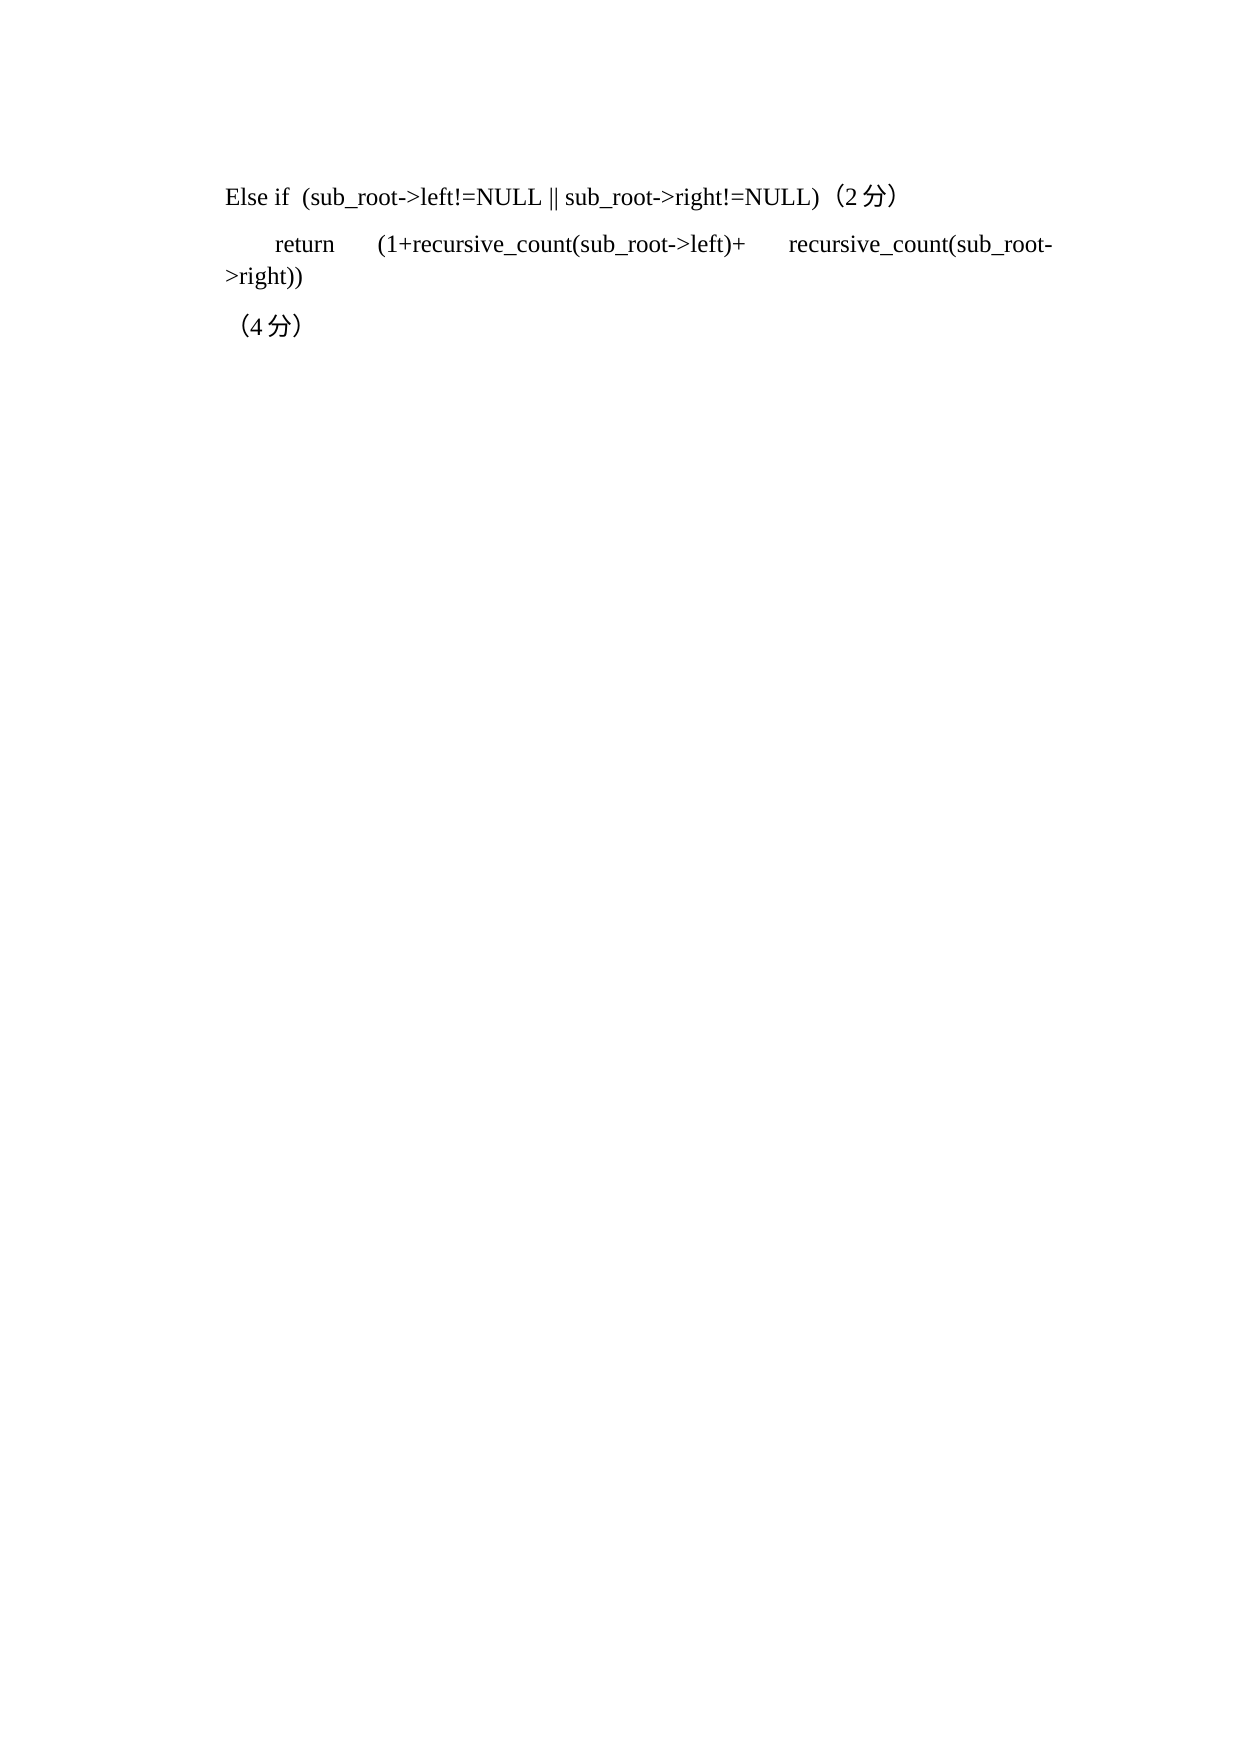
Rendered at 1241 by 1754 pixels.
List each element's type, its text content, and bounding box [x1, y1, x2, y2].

text Else if (sub_root->left!=NULL || sub_root->right!=NULL)（2分） [225, 162, 1053, 227]
text return (1+recursive_count(sub_root->left)+ recursive_count(sub_root->right)) [225, 227, 1053, 292]
text （4分） [225, 292, 1053, 357]
